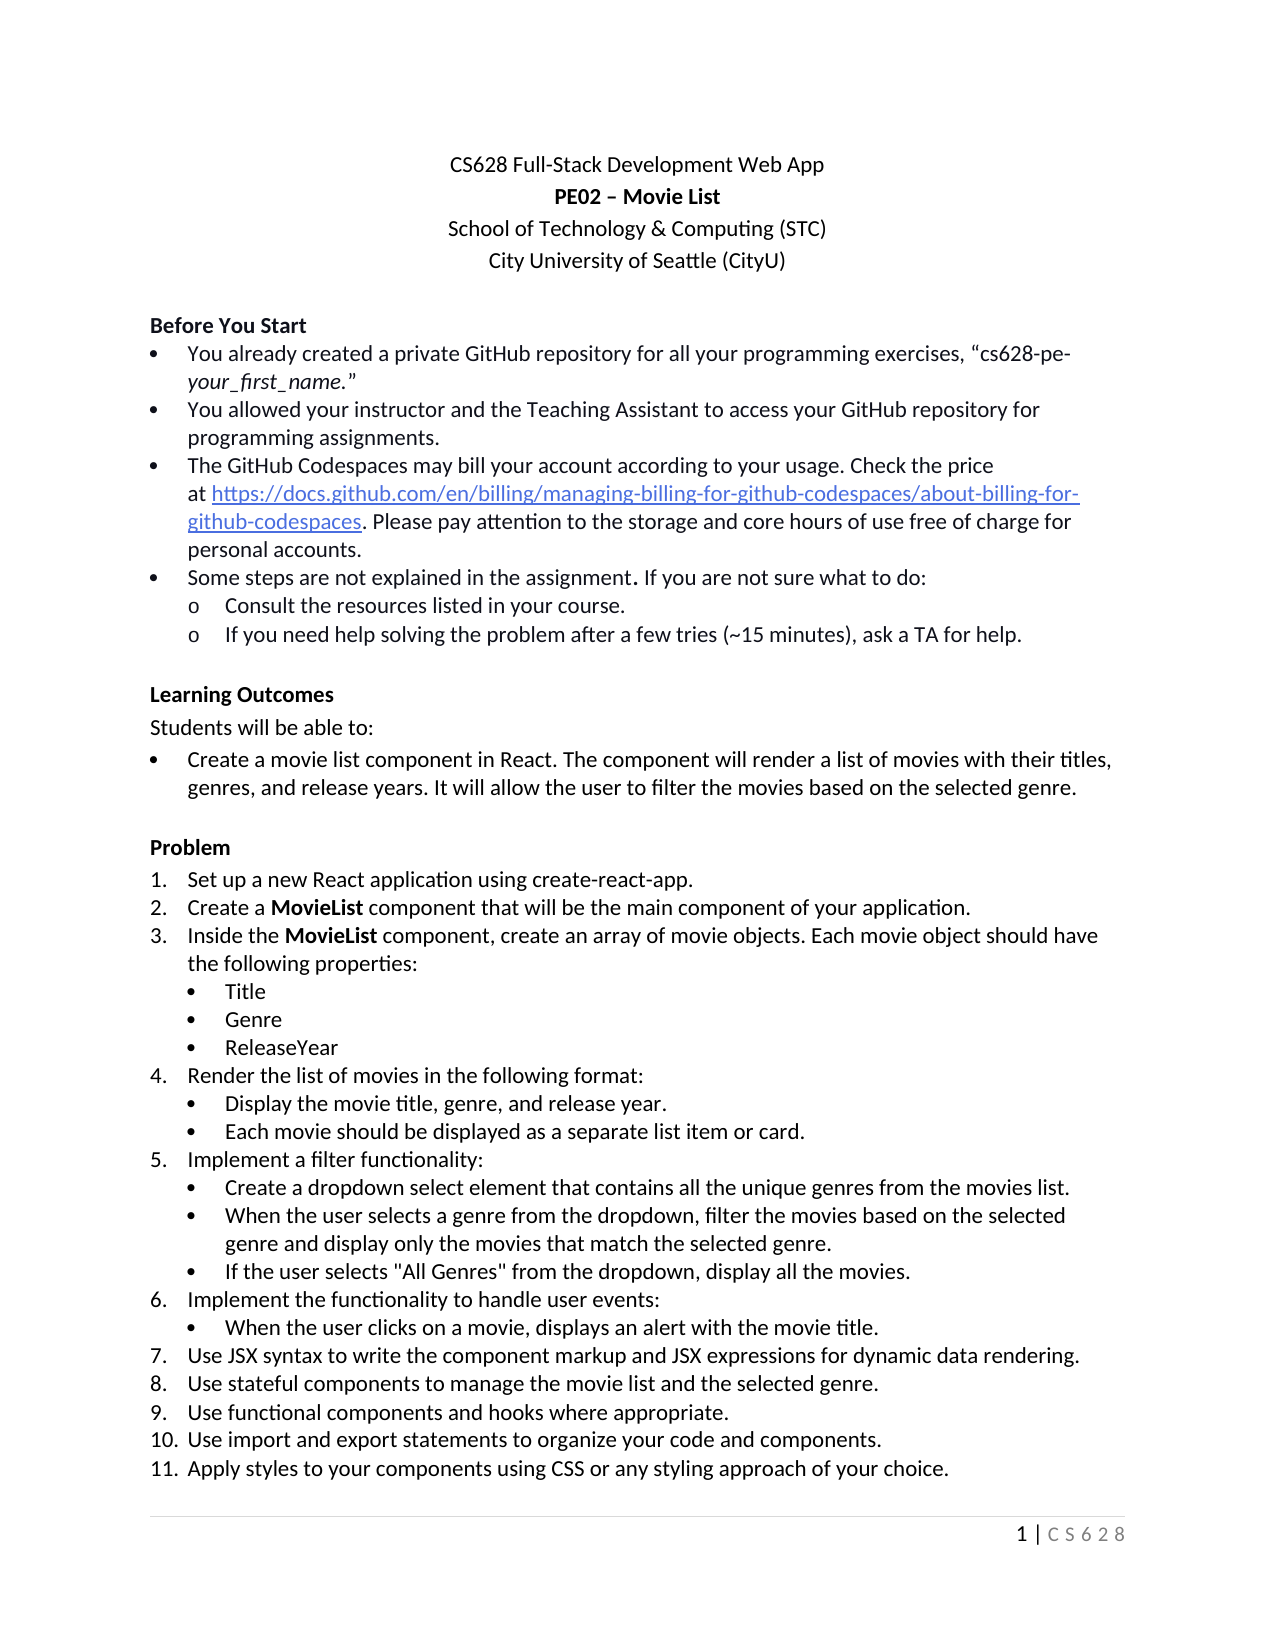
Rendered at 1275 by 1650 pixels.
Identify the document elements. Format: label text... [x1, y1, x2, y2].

text CS628 Full-Stack Development Web App [150, 150, 1125, 178]
text Learning Outcomes [150, 680, 1125, 708]
text Students will be able to: [150, 713, 1125, 741]
text City University of Seattle (CityU) [150, 247, 1125, 274]
list Render the list of movies in the following format: [150, 1061, 1125, 1089]
list Display the movie title, genre, and release year. [187, 1089, 1125, 1117]
text PE02 – Movie List [150, 182, 1125, 210]
list Apply styles to your components using CSS or any styling approach of your choice. [150, 1454, 1125, 1482]
list Inside the MovieList component, create an array of movie objects. Each movie object should have the following properties: [150, 921, 1125, 977]
list When the user clicks on a movie, displays an alert with the movie title. [187, 1313, 1125, 1342]
list Genre [187, 1005, 1125, 1033]
list You already created a private GitHub repository for all your programming exercises, “cs628-pe-your_first_name.” [150, 339, 1125, 395]
list ReleaseYear [187, 1033, 1125, 1061]
list If you need help solving the problem after a few tries (~15 minutes), ask a TA for help. [187, 620, 1125, 648]
text Before You Start [150, 311, 1125, 339]
list Implement a filter functionality: [150, 1145, 1125, 1173]
list When the user selects a genre from the dropdown, filter the movies based on the selected genre and display only the movies that match the selected genre. [187, 1201, 1125, 1257]
list Create a MovieList component that will be the main component of your application. [150, 893, 1125, 921]
list Use functional components and hooks where appropriate. [150, 1398, 1125, 1426]
list Set up a new React application using create-react-app. [150, 865, 1125, 893]
list Some steps are not explained in the assignment. If you are not sure what to do: [150, 563, 1125, 591]
list If the user selects "All Genres" from the dropdown, display all the movies. [187, 1257, 1125, 1286]
list Use JSX syntax to write the component markup and JSX expressions for dynamic data rendering. [150, 1342, 1125, 1369]
list Title [187, 977, 1125, 1005]
list Consult the resources listed in your course. [187, 591, 1125, 620]
list Use stateful components to manage the movie list and the selected genre. [150, 1369, 1125, 1398]
list Create a movie list component in React. The component will render a list of movies with their titles, genres, and release years. It will allow the user to filter the movies based on the selected genre. [150, 745, 1125, 801]
list Create a dropdown select element that contains all the unique genres from the movies list. [187, 1173, 1125, 1201]
text School of Technology & Computing (STC) [150, 214, 1125, 242]
text Problem [150, 833, 1125, 861]
list The GitHub Codespaces may bill your account according to your usage. Check the price at https://docs.github.com/en/billing/managing-billing-for-github-codespaces/about-billing-for-github-codespaces. Please pay attention to the storage and core hours of use free of charge for personal accounts. [150, 451, 1125, 563]
list Use import and export statements to organize your code and components. [150, 1426, 1125, 1454]
list Implement the functionality to handle user events: [150, 1286, 1125, 1313]
list Each movie should be displayed as a separate list item or card. [187, 1117, 1125, 1145]
list You allowed your instructor and the Teaching Assistant to access your GitHub repository for programming assignments. [150, 395, 1125, 451]
